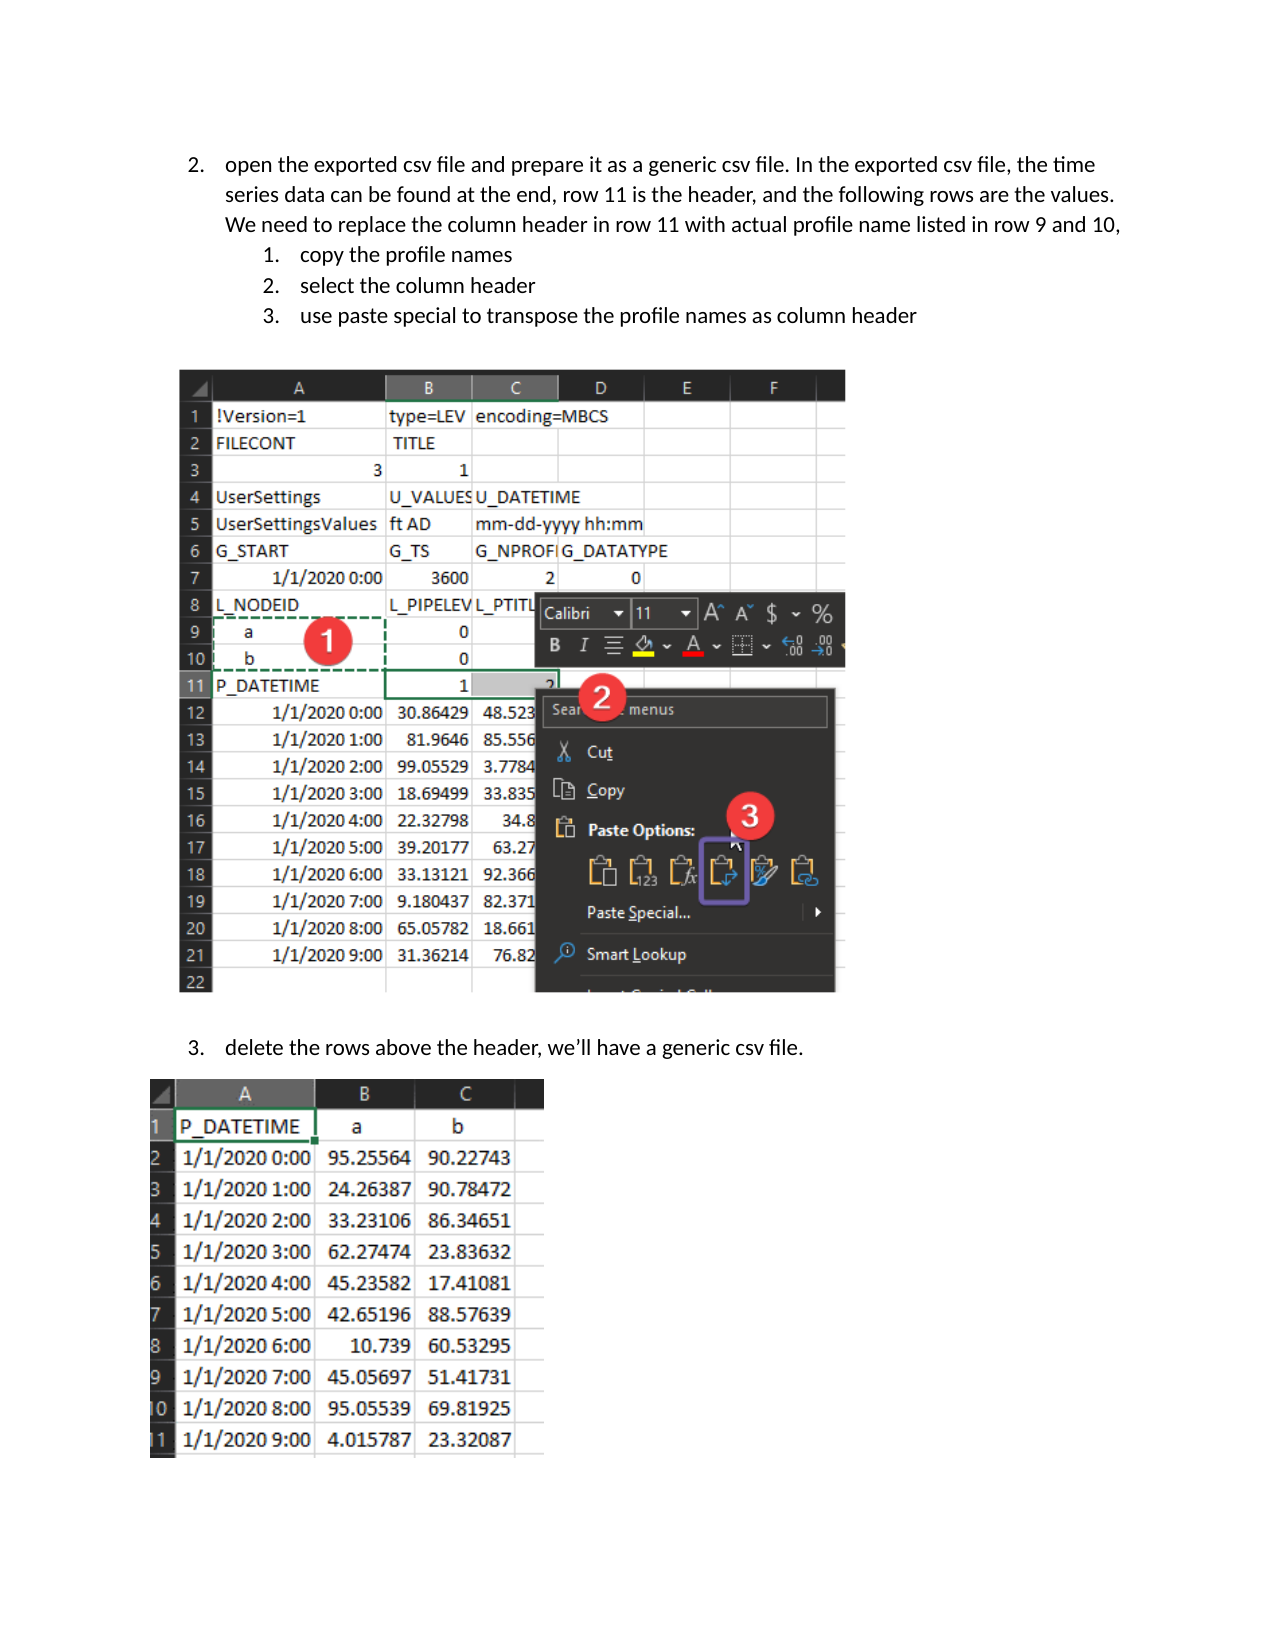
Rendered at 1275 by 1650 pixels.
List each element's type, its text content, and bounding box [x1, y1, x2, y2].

list select the column header [262, 271, 1125, 299]
picture [150, 347, 879, 1014]
list use paste special to transpose the profile names as column header [262, 301, 1125, 329]
picture [150, 1079, 544, 1458]
list delete the rows above the header, we’ll have a generic csv file. [187, 1033, 1125, 1061]
list open the exported csv file and prepare it as a generic csv file. In the exported csv file, the time series data can be found at the end, row 11 is the header, and the following rows are the values. We need to replace the column header in row 11 with actual profile name listed in row 9 and 10, [187, 150, 1125, 238]
list copy the profile names [262, 241, 1125, 269]
